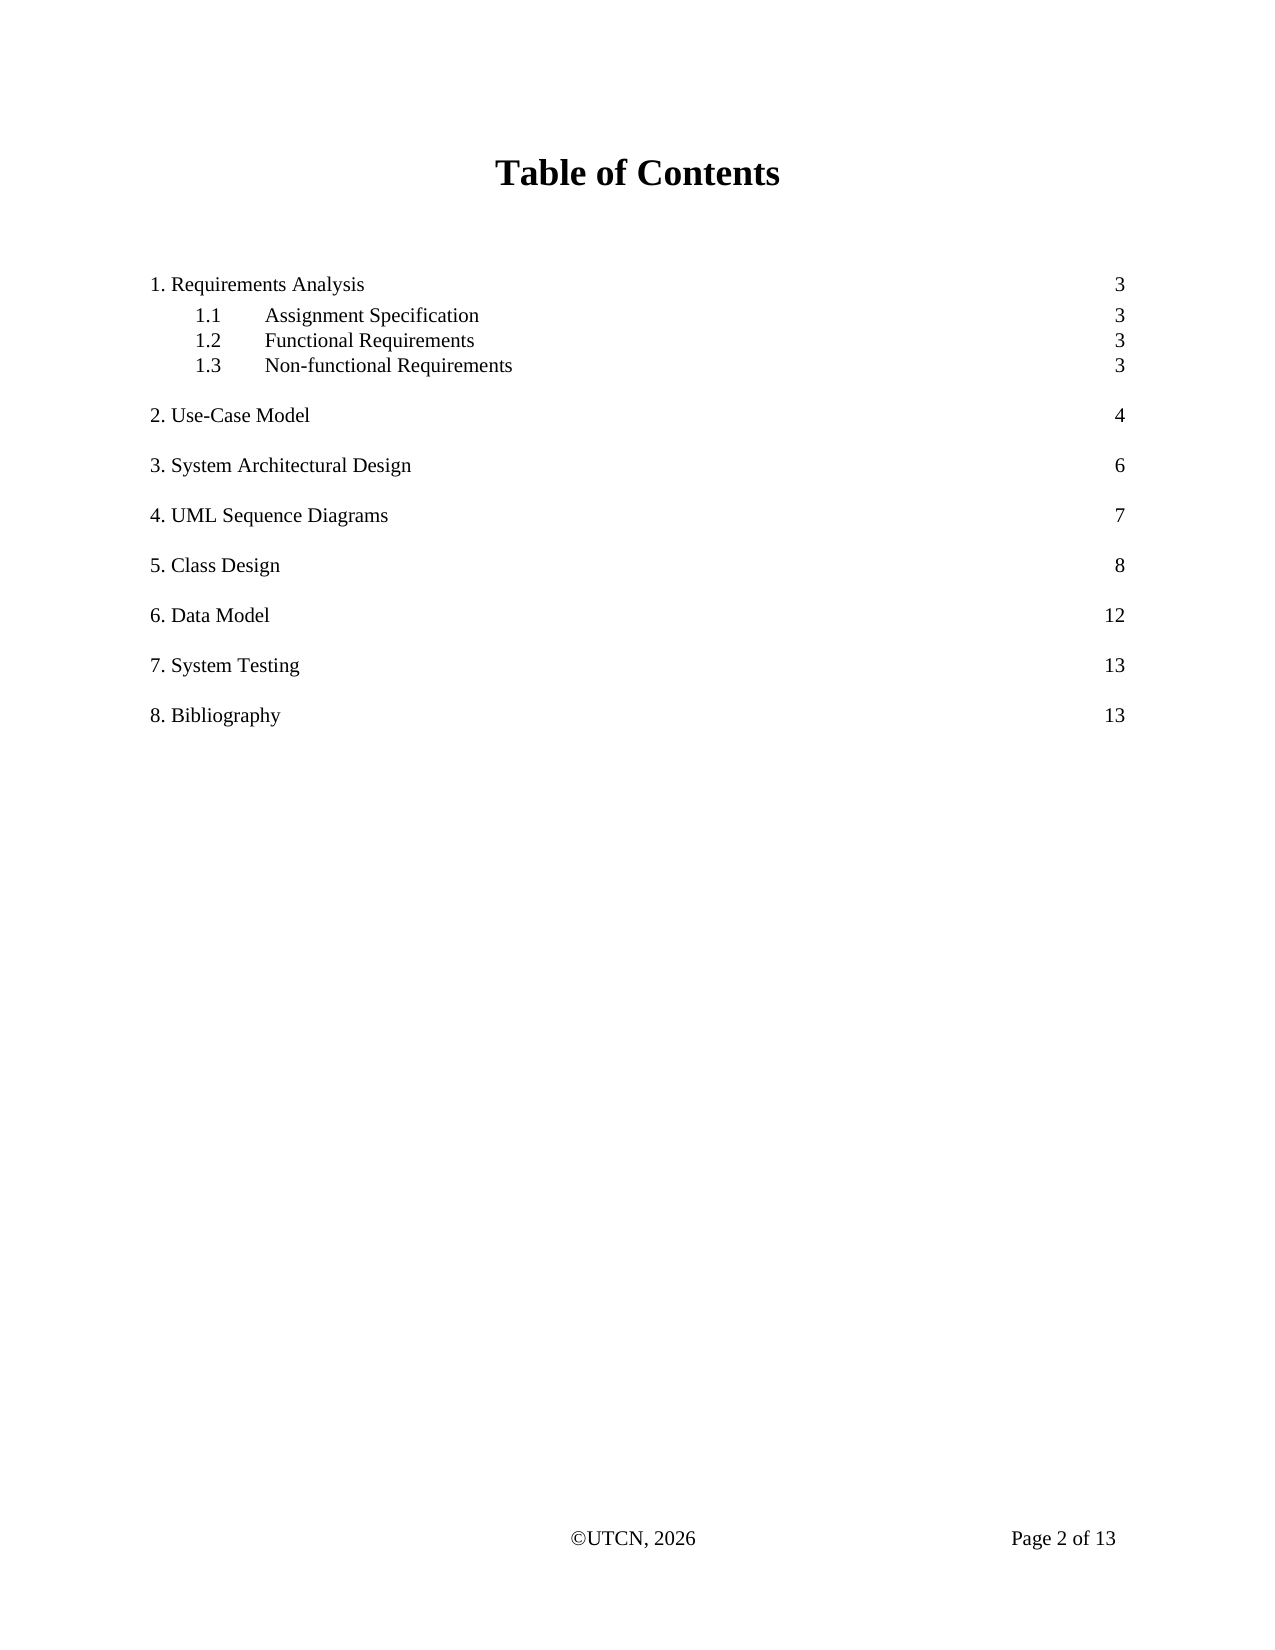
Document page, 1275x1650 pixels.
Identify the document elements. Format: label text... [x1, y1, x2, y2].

text 5. Class Design 8 [150, 552, 1050, 577]
text 8. Bibliography 13 [150, 702, 1050, 727]
text 2. Use-Case Model 4 [150, 402, 1050, 427]
text 4. UML Sequence Diagrams 7 [150, 502, 1050, 527]
title Table of Contents [150, 150, 1125, 193]
text 7. System Testing 13 [150, 652, 1050, 677]
text 6. Data Model 12 [150, 602, 1050, 627]
text 1.3 Non-functional Requirements 3 [195, 352, 1050, 377]
text 3. System Architectural Design 6 [150, 452, 1050, 477]
text 1.2 Functional Requirements 3 [195, 327, 1050, 352]
text 1. Requirements Analysis 3 [150, 271, 1050, 296]
text 1.1 Assignment Specification 3 [195, 302, 1050, 327]
